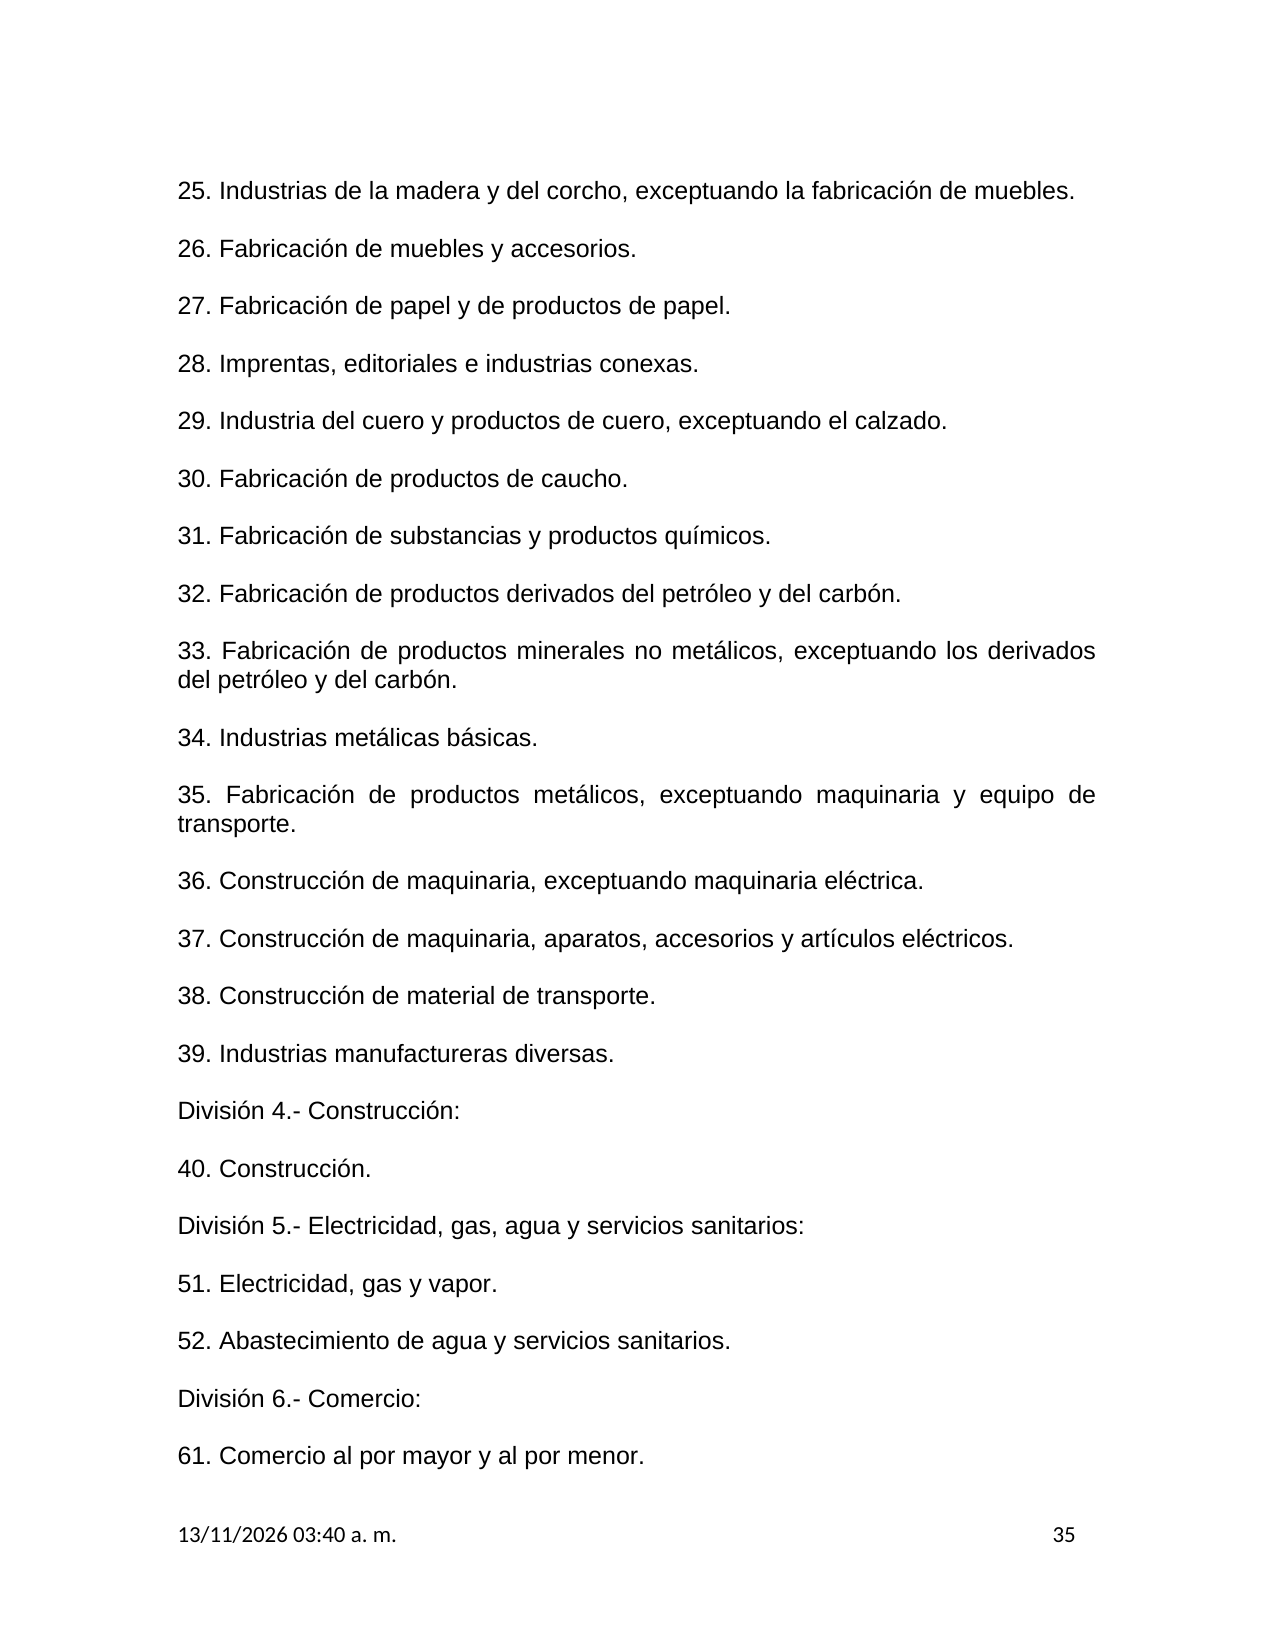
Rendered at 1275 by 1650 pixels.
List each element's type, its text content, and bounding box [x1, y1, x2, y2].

text División 4.- Construcción: [177, 1096, 1098, 1125]
text 36. Construcción de maquinaria, exceptuando maquinaria eléctrica. [177, 866, 1098, 895]
text División 6.- Comercio: [177, 1384, 1098, 1413]
text 39. Industrias manufactureras diversas. [177, 1039, 1098, 1068]
text 28. Imprentas, editoriales e industrias conexas. [177, 349, 1098, 378]
text 26. Fabricación de muebles y accesorios. [177, 234, 1098, 263]
text 38. Construcción de material de transporte. [177, 981, 1098, 1010]
text 52. Abastecimiento de agua y servicios sanitarios. [177, 1326, 1098, 1355]
text 33. Fabricación de productos minerales no metálicos, exceptuando los derivados del petróleo y del carbón. [177, 636, 1098, 694]
text 30. Fabricación de productos de caucho. [177, 464, 1098, 493]
text División 5.- Electricidad, gas, agua y servicios sanitarios: [177, 1211, 1098, 1240]
text 25. Industrias de la madera y del corcho, exceptuando la fabricación de muebles. [177, 176, 1098, 205]
text 51. Electricidad, gas y vapor. [177, 1269, 1098, 1298]
text 29. Industria del cuero y productos de cuero, exceptuando el calzado. [177, 406, 1098, 435]
text 37. Construcción de maquinaria, aparatos, accesorios y artículos eléctricos. [177, 924, 1098, 953]
text 27. Fabricación de papel y de productos de papel. [177, 291, 1098, 320]
text 40. Construcción. [177, 1154, 1098, 1183]
text 61. Comercio al por mayor y al por menor. [177, 1441, 1098, 1470]
text 32. Fabricación de productos derivados del petróleo y del carbón. [177, 579, 1098, 608]
text 35. Fabricación de productos metálicos, exceptuando maquinaria y equipo de transporte. [177, 780, 1098, 838]
text 34. Industrias metálicas básicas. [177, 723, 1098, 751]
text 31. Fabricación de substancias y productos químicos. [177, 521, 1098, 550]
